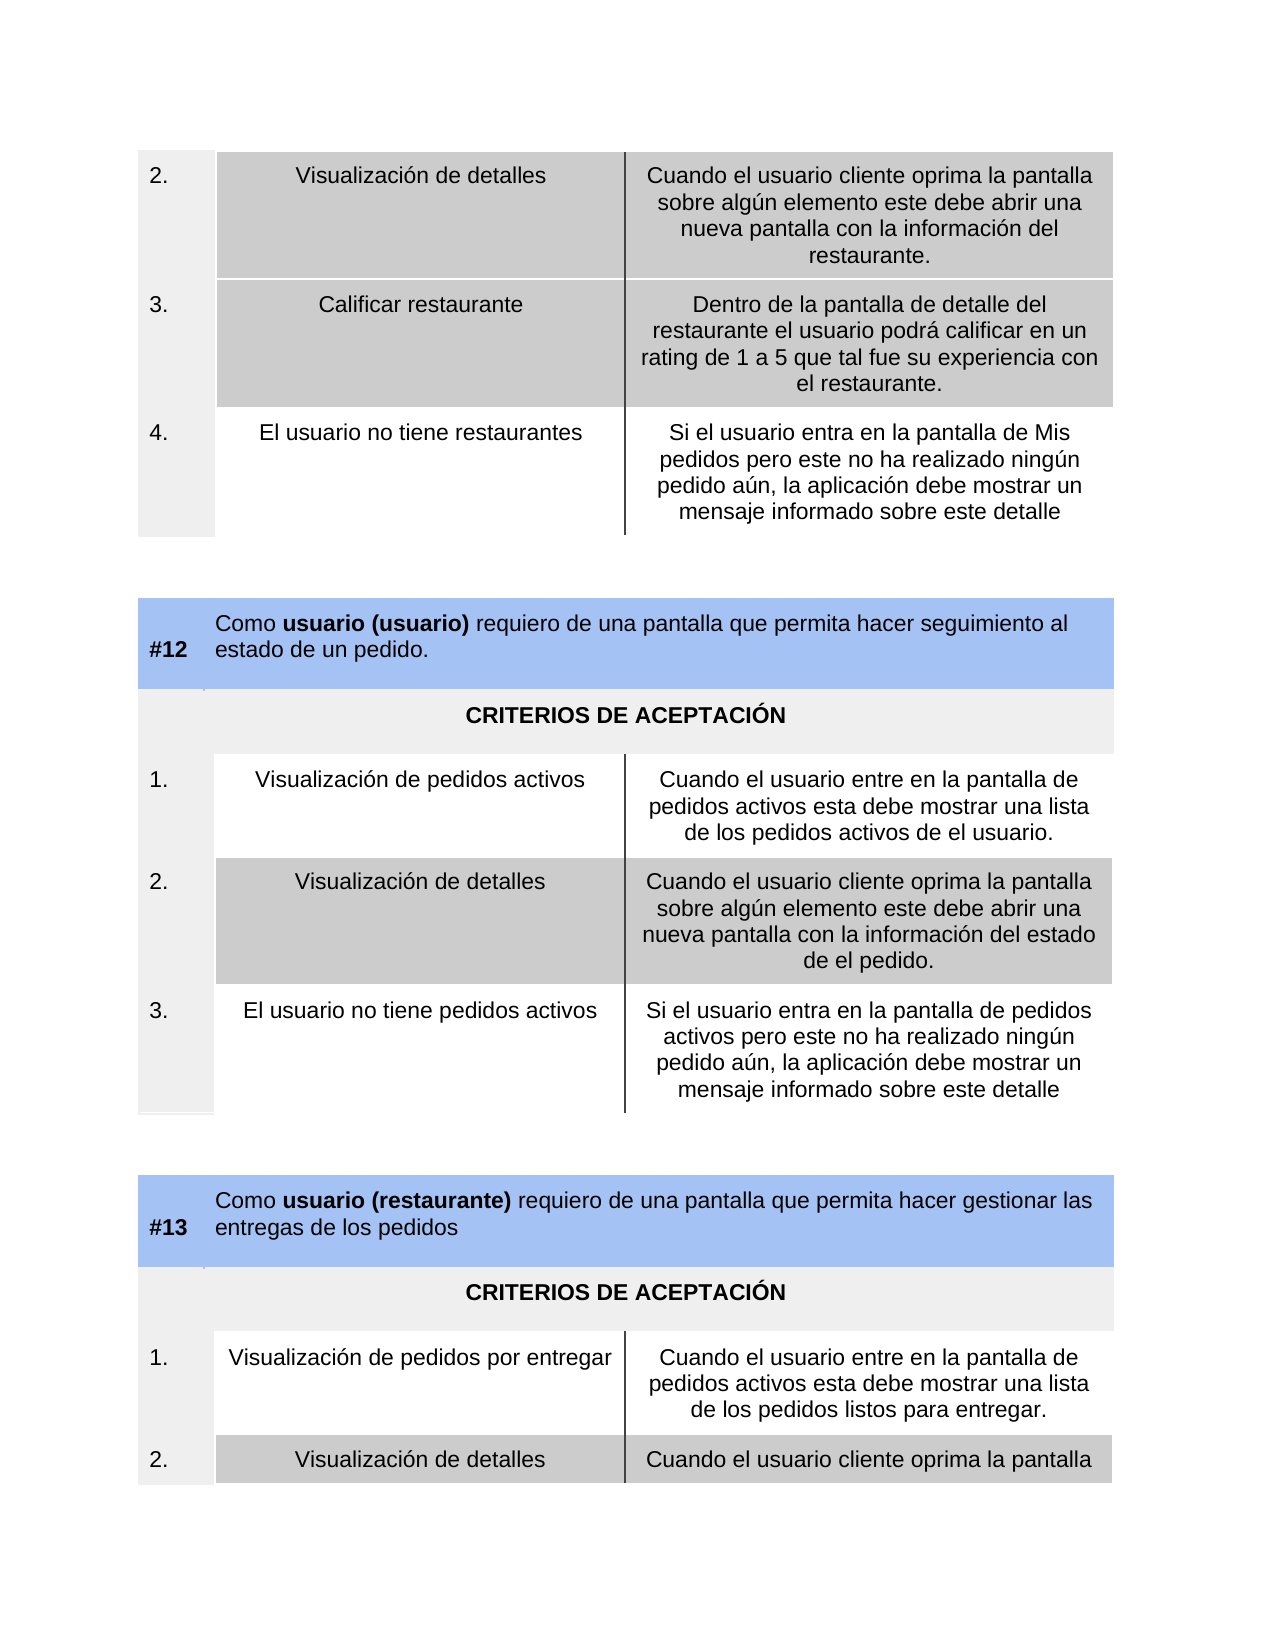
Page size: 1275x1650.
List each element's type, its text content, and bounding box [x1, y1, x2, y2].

table_cell 2. [140, 858, 214, 984]
table_cell Visualización de detalles [216, 858, 624, 984]
table_cell 4. [140, 409, 215, 535]
table_cell 1. [140, 1333, 214, 1433]
table_cell Visualización de pedidos activos [216, 756, 624, 856]
table_cell Si el usuario entra en la pantalla de Mis pedidos pero este no ha realizado ningún pedido aún, la aplicación debe mostrar un mensaje informado sobre este detalle [626, 409, 1113, 535]
table_cell 3. [140, 986, 214, 1112]
table_cell Cuando el usuario cliente oprima la pantalla sobre algún elemento este debe abrir una nueva pantalla con la información del restaurante. [626, 152, 1113, 278]
table_cell 2. [140, 1435, 214, 1483]
table_cell 2. [140, 152, 215, 278]
table_cell Visualización de pedidos por entregar [216, 1333, 624, 1433]
table_header Como usuario (restaurante) requiero de una pantalla que permita hacer gestionar las entregas de los pedidos [205, 1177, 1112, 1267]
table_cell Cuando el usuario cliente oprima la pantalla sobre algún elemento este debe abrir una nueva pantalla con la información del estado de el pedido. [626, 858, 1112, 984]
table_cell El usuario no tiene pedidos activos [216, 986, 624, 1112]
table_cell Dentro de la pantalla de detalle del restaurante el usuario podrá calificar en un rating de 1 a 5 que tal fue su experiencia con el restaurante. [626, 280, 1113, 407]
table_header #13 [140, 1177, 203, 1267]
table_cell CRITERIOS DE ACEPTACIÓN [140, 691, 1112, 754]
table_cell Cuando el usuario entre en la pantalla de pedidos activos esta debe mostrar una lista de los pedidos activos de el usuario. [626, 756, 1112, 856]
table_cell Si el usuario entra en la pantalla de pedidos activos pero este no ha realizado ningún pedido aún, la aplicación debe mostrar un mensaje informado sobre este detalle [626, 986, 1112, 1112]
table_cell Calificar restaurante [217, 280, 624, 407]
table_cell El usuario no tiene restaurantes [217, 409, 624, 535]
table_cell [626, 1435, 1112, 1483]
table_cell 1. [140, 756, 214, 856]
table_cell Cuando el usuario entre en la pantalla de pedidos activos esta debe mostrar una lista de los pedidos listos para entregar. [626, 1333, 1112, 1433]
table_header Como usuario (usuario) requiero de una pantalla que permita hacer seguimiento al estado de un pedido. [205, 600, 1112, 689]
table_header #12 [140, 600, 203, 689]
table_cell CRITERIOS DE ACEPTACIÓN [140, 1269, 1112, 1331]
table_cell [216, 1435, 624, 1483]
table_cell Visualización de detalles [217, 152, 624, 278]
table_cell 3. [140, 280, 215, 407]
